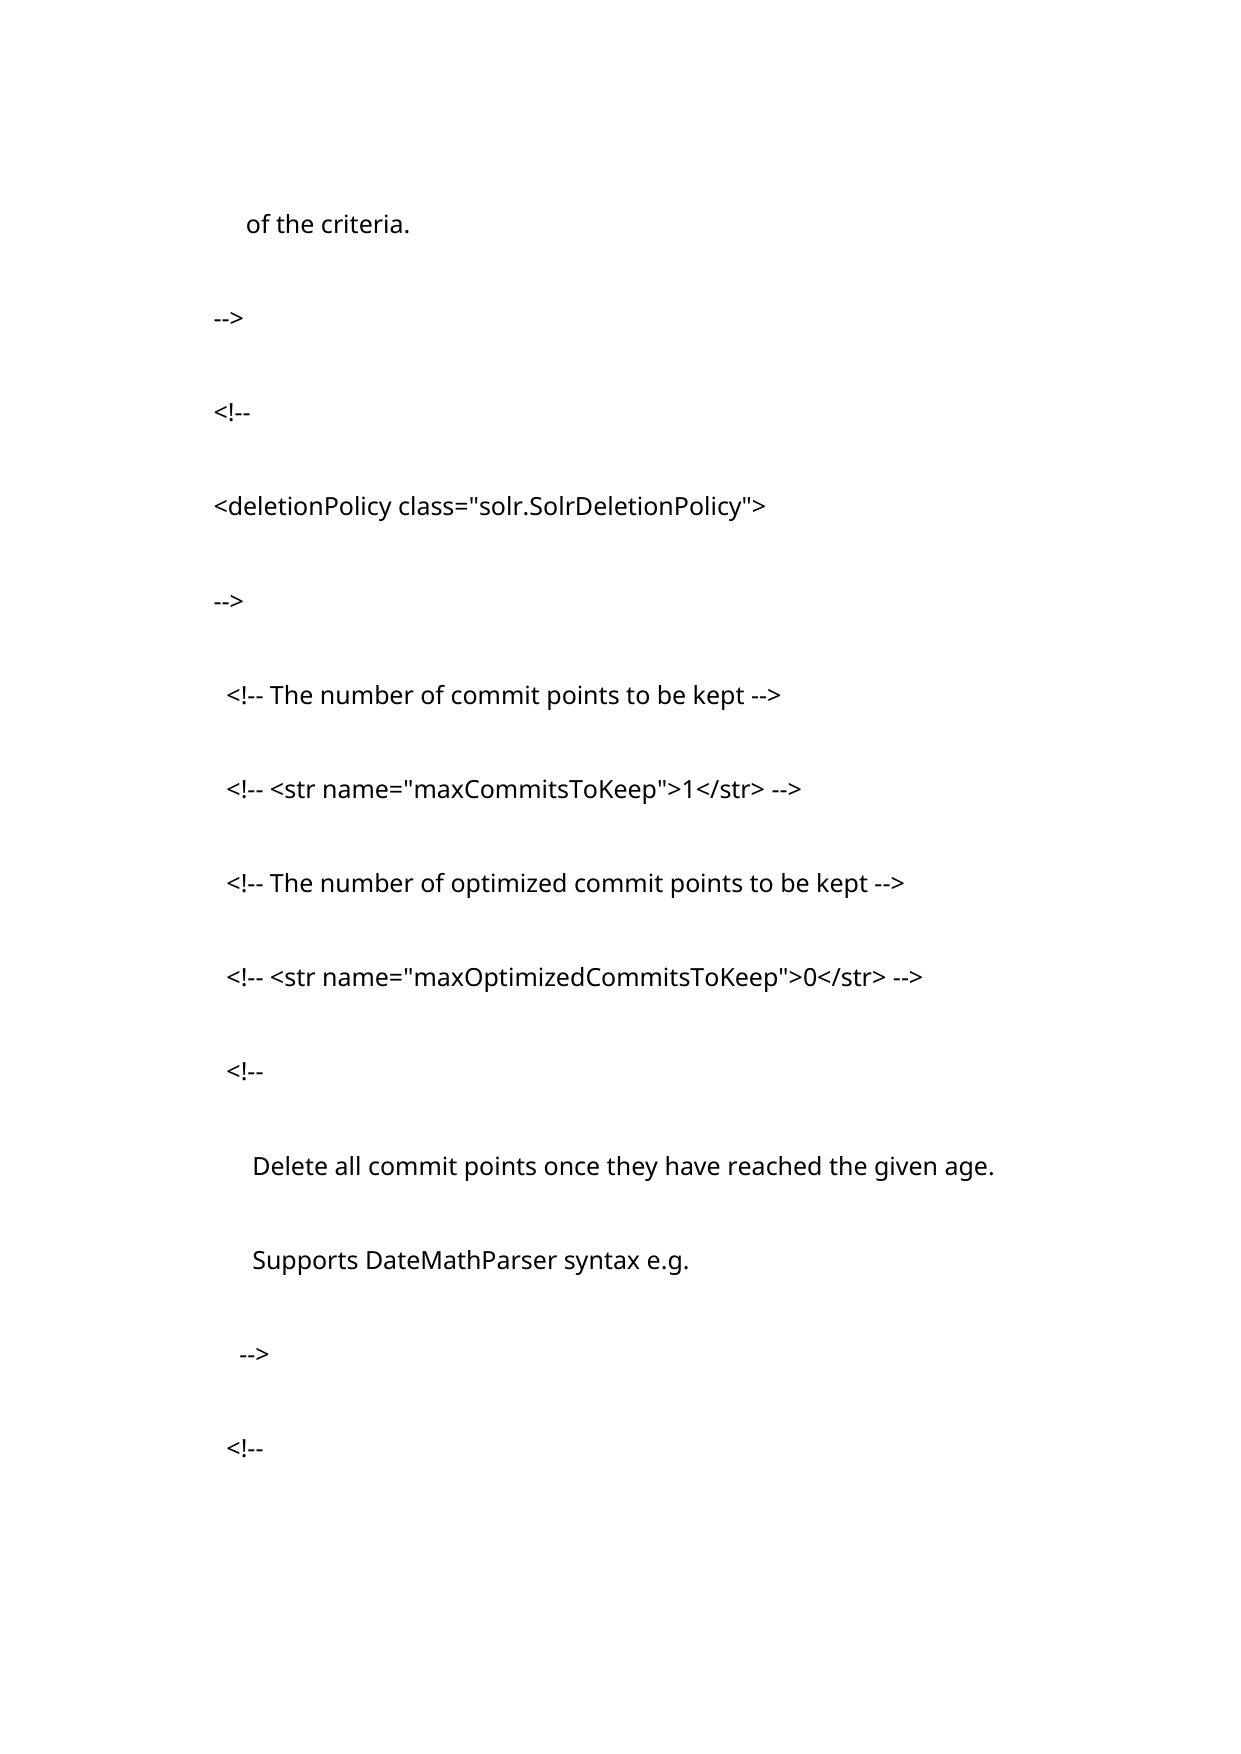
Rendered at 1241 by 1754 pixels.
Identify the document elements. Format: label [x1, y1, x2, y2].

table_header [188, 162, 1240, 1509]
